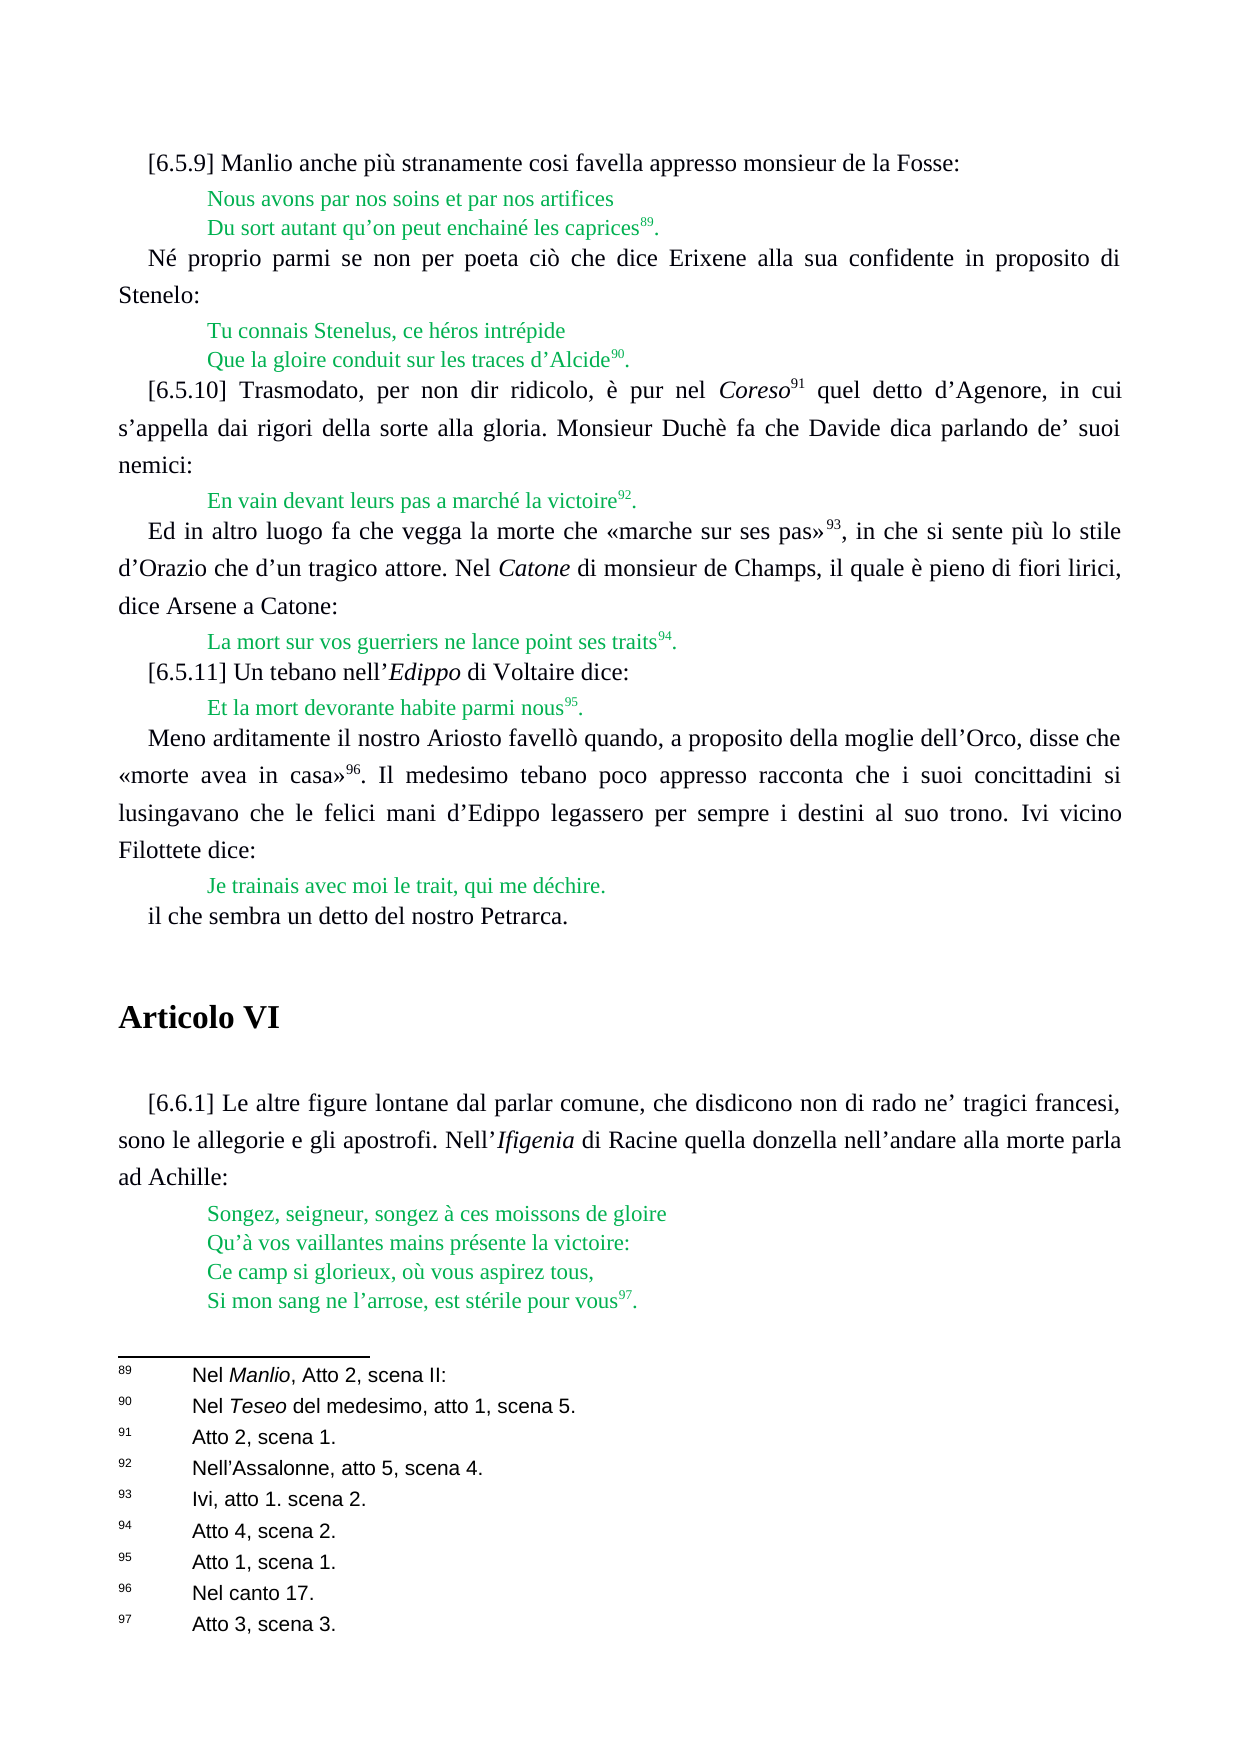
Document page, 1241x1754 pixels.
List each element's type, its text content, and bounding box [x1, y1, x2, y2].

subtitle Articolo VI [118, 998, 1122, 1036]
text Je trainais avec moi le trait, qui me déchire. [207, 872, 1122, 899]
text Meno arditamente il nostro Ariosto favellò quando, a proposito della moglie dell’Orco, disse che «morte avea in casa». Il medesimo tebano poco appresso racconta che i suoi concittadini si lusingavano che le felici mani d’Edippo legassero per sempre i destini al suo trono. Ivi vicino Filottete dice: [118, 723, 1122, 864]
text Tu connais Stenelus, ce héros intrépide [207, 317, 1122, 344]
text Qu’à vos vaillantes mains présente la victoire: [207, 1229, 1122, 1255]
text Que la gloire conduit sur les traces d’Alcide. [207, 346, 1122, 373]
text Ed in altro luogo fa che vegga la morte che «marche sur ses pas», in che si sente più lo stile d’Orazio che d’un tragico attore. Nel Catone di monsieur de Champs, il quale è pieno di fiori lirici, dice Arsene a Catone: [118, 516, 1122, 619]
text Du sort autant qu’on peut enchainé les caprices. [207, 214, 1122, 240]
text Si mon sang ne l’arrose, est stérile pour vous. [207, 1287, 1122, 1313]
text [6.5.11] Un tebano nell’Edippo di Voltaire dice: [118, 657, 1122, 686]
text [6.5.10] Trasmodato, per non dir ridicolo, è pur nel Coreso quel detto d’Agenore, in cui s’appella dai rigori della sorte alla gloria. Monsieur Duchè fa che Davide dica parlando de’ suoi nemici: [118, 375, 1122, 479]
text [6.6.1] Le altre figure lontane dal parlar comune, che disdicono non di rado ne’ tragici francesi, sono le allegorie e gli apostrofi. Nell’Ifigenia di Racine quella donzella nell’andare alla morte parla ad Achille: [118, 1088, 1122, 1191]
text Songez, seigneur, songez à ces moissons de gloire [207, 1200, 1122, 1226]
text Et la mort devorante habite parmi nous. [207, 694, 1122, 721]
text Nous avons par nos soins et par nos artifices [207, 185, 1122, 211]
text Né proprio parmi se non per poeta ciò che dice Erixene alla sua confidente in proposito di Stenelo: [118, 243, 1122, 309]
text Ce camp si glorieux, où vous aspirez tous, [207, 1258, 1122, 1284]
text il che sembra un detto del nostro Petrarca. [118, 901, 1122, 930]
text La mort sur vos guerriers ne lance point ses traits. [207, 628, 1122, 654]
text [6.5.9] Manlio anche più stranamente cosi favella appresso monsieur de la Fosse: [118, 148, 1122, 176]
text En vain devant leurs pas a marché la victoire. [207, 487, 1122, 513]
